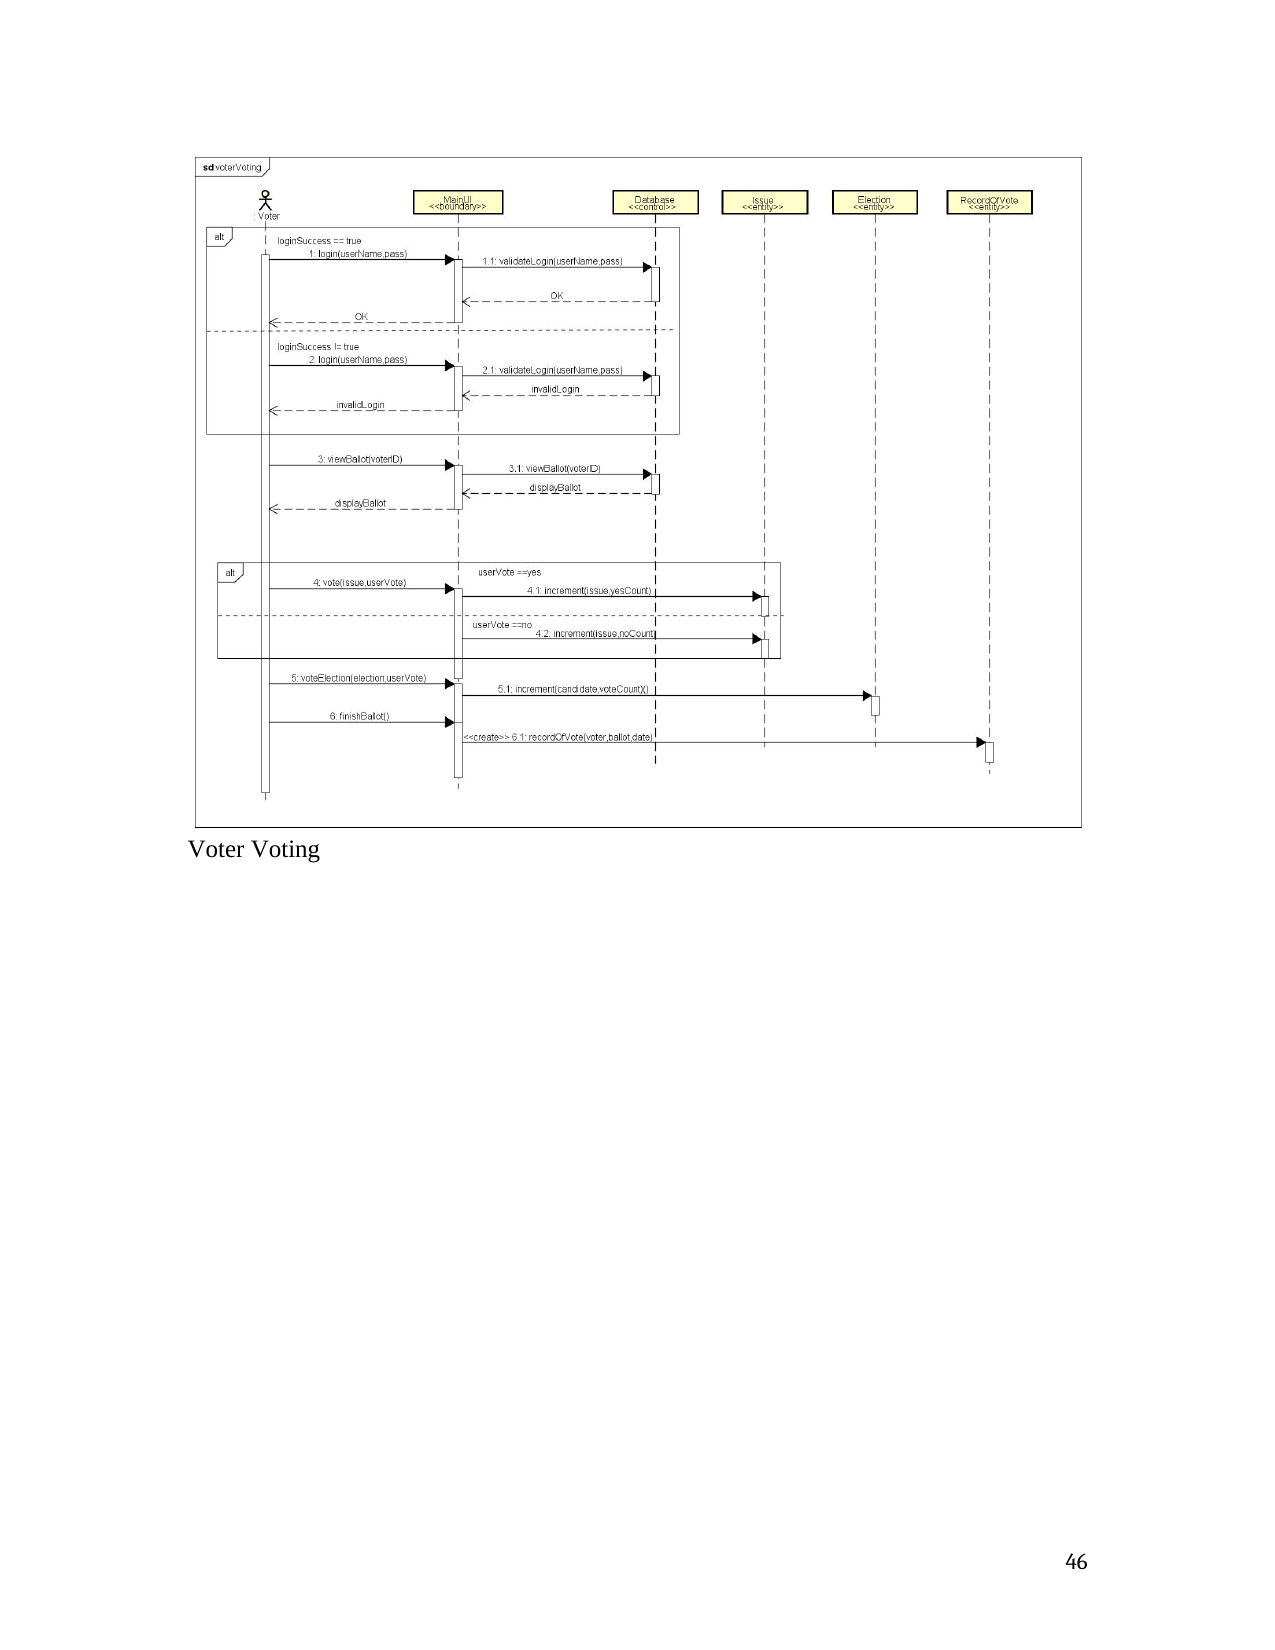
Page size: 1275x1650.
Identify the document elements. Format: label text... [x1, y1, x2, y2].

picture [187, 150, 1088, 835]
text Voter Voting [187, 835, 1087, 863]
